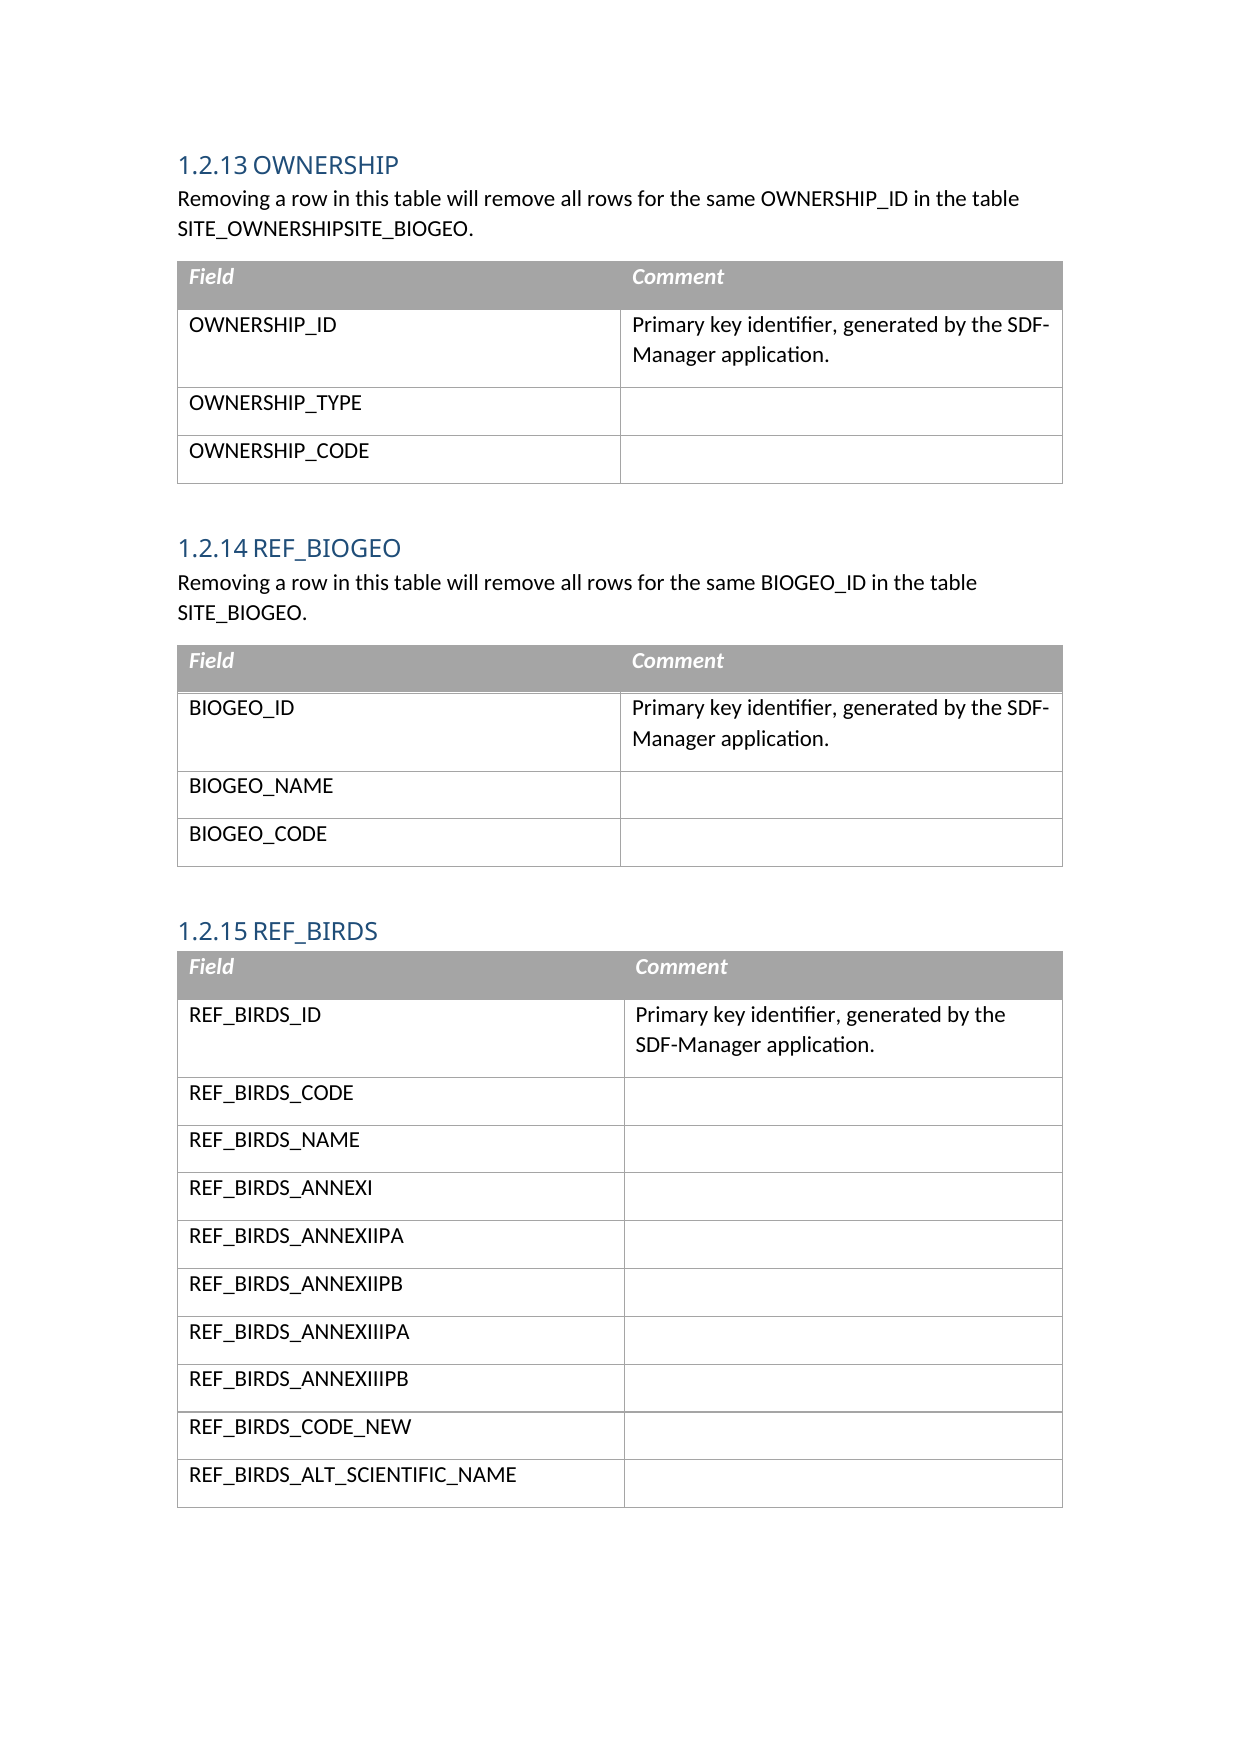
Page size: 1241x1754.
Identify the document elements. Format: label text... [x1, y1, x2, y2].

subtitle OWNERSHIP [177, 148, 1063, 182]
table_cell BIOGEO_NAME [178, 772, 620, 818]
table_header Comment [621, 263, 1062, 309]
table_cell _BIRDS_CODE [178, 1078, 624, 1124]
table_cell _BIRDS_ANNEXI [178, 1173, 624, 1220]
table_cell _BIRDS_ANNEXIIPB [178, 1269, 624, 1316]
table_cell OWNERSHIP_ID [178, 310, 620, 387]
text Removing a row in this table will remove all rows for the same OWNERSHIP_ID in the table _OWNERSHIP. [177, 184, 1063, 243]
subtitle _BIOGEO [177, 531, 1063, 565]
table_cell REF_BIRDS_ALT_SCIENTIFIC_NAME [178, 1460, 624, 1507]
table_cell [625, 1413, 1062, 1459]
table_cell [621, 388, 1062, 435]
table_header Field [178, 952, 624, 999]
table_cell _BIRDS_ANNEXIIPA [178, 1221, 624, 1268]
table_cell _BIRDS_ANNEXIIIPA [178, 1317, 624, 1363]
table_cell BIOGEO_ID [178, 694, 620, 771]
table_cell OWNERSHIP_CODE [178, 436, 620, 483]
table_cell Primary key identifier, generated by the SDF-Manager application. [621, 310, 1062, 387]
subtitle _BIRDS [177, 914, 1063, 948]
table_cell BIOGEO_CODE [178, 819, 620, 866]
table_cell Primary key identifier, generated by the SDF-Manager application. [625, 1000, 1062, 1077]
table_cell [625, 1269, 1062, 1316]
table_cell Primary key identifier, generated by the SDF-Manager application. [621, 694, 1062, 771]
text Removing a row in this table will remove all rows for the same BIOGEO_ID in the table _BIOGEO. [177, 568, 1063, 626]
table_cell [621, 819, 1062, 866]
table_cell [625, 1078, 1062, 1124]
table_cell _BIRDS_NAME [178, 1126, 624, 1172]
table_header Field [178, 263, 620, 309]
table_cell _BIRDS_ANNEXIIIPB [178, 1365, 624, 1411]
table_header Comment [625, 952, 1062, 999]
table_cell [625, 1221, 1062, 1268]
table_cell [621, 436, 1062, 483]
table_cell [621, 772, 1062, 818]
table_cell [625, 1126, 1062, 1172]
table_cell [625, 1173, 1062, 1220]
table_cell REF_BIRDS_CODE_NEW [178, 1413, 624, 1459]
table_cell [625, 1460, 1062, 1507]
table_header Field [178, 646, 620, 692]
table_cell [625, 1317, 1062, 1363]
table_cell [625, 1365, 1062, 1411]
table_header Comment [621, 646, 1062, 692]
table_cell OWNERSHIP_TYPE [178, 388, 620, 435]
table_cell _BIRDS_ID [178, 1000, 624, 1077]
